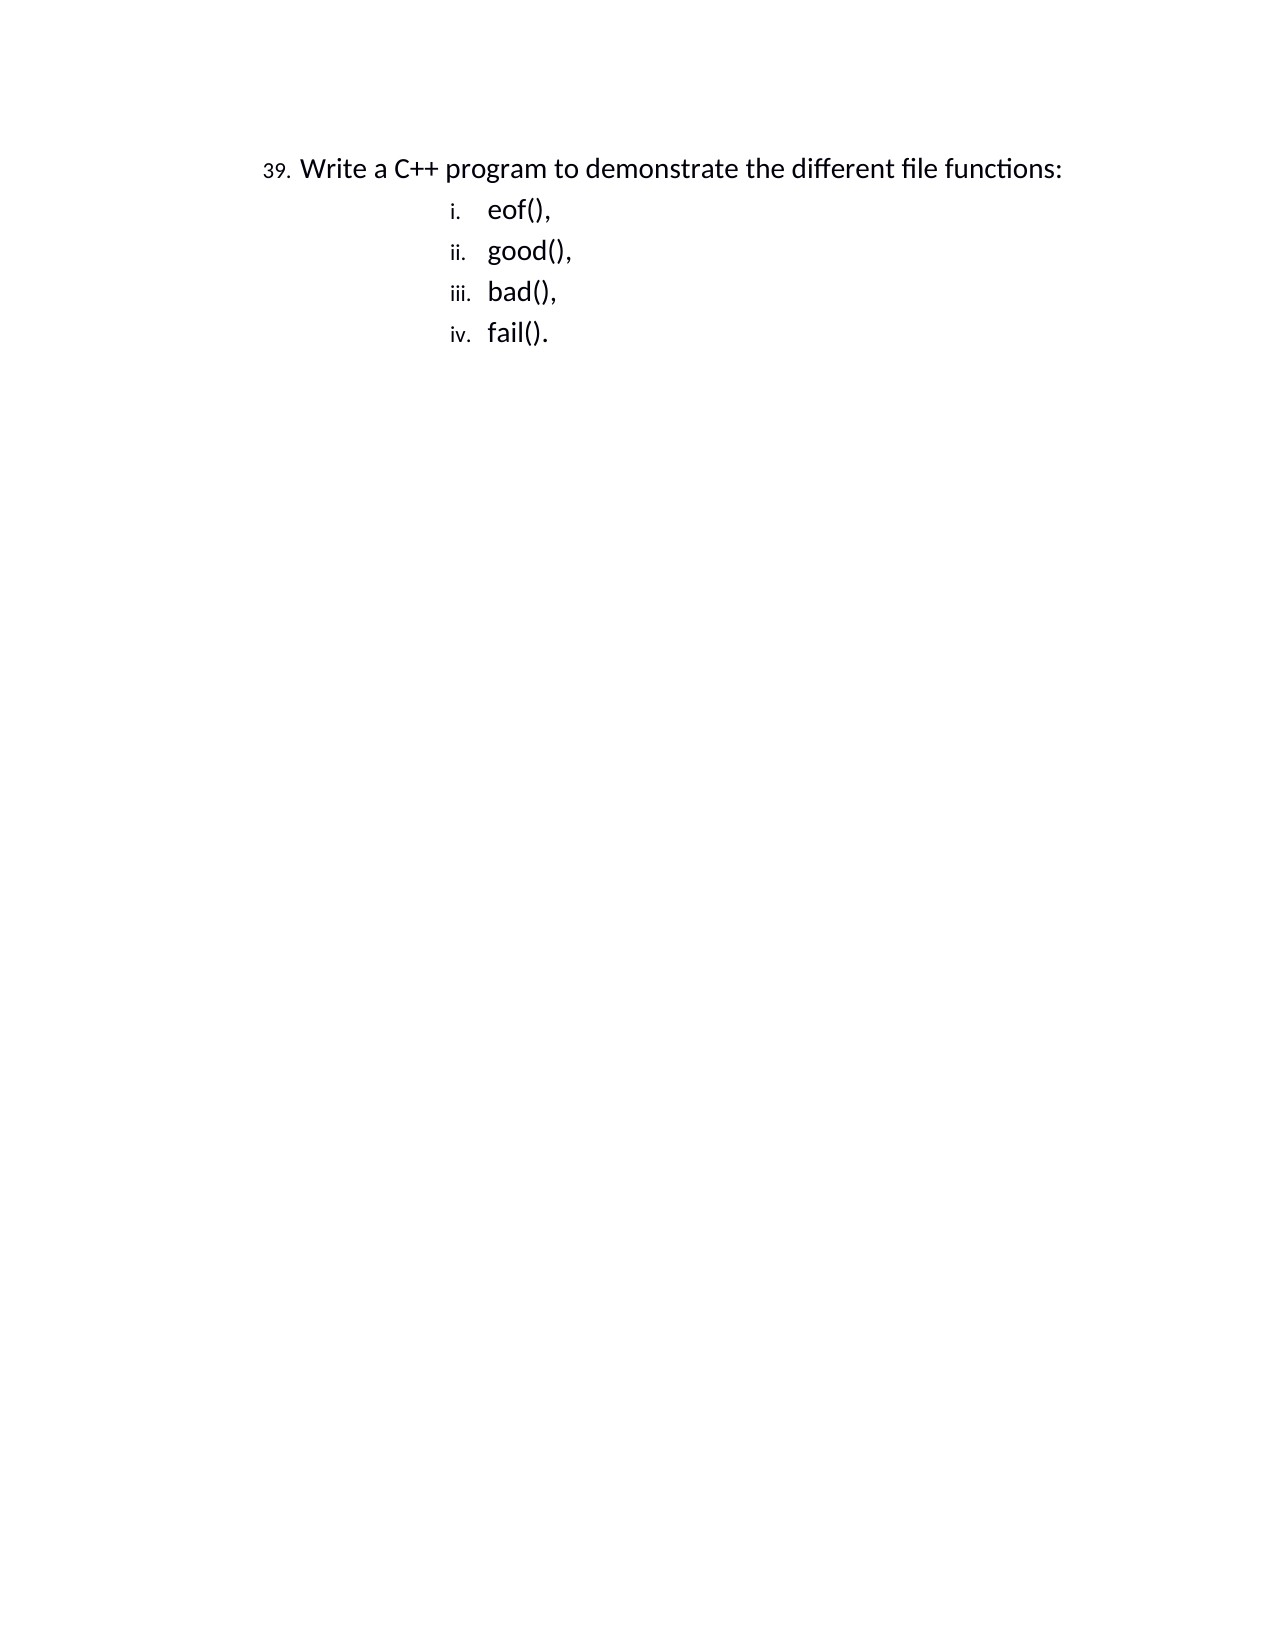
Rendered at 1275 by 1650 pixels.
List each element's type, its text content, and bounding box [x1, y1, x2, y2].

list eof(), [450, 191, 1125, 227]
list good(), [450, 232, 1125, 267]
list bad(), [450, 273, 1125, 308]
list Write a C++ program to demonstrate the different file functions: [262, 150, 1125, 186]
list fail(). [450, 314, 1125, 349]
